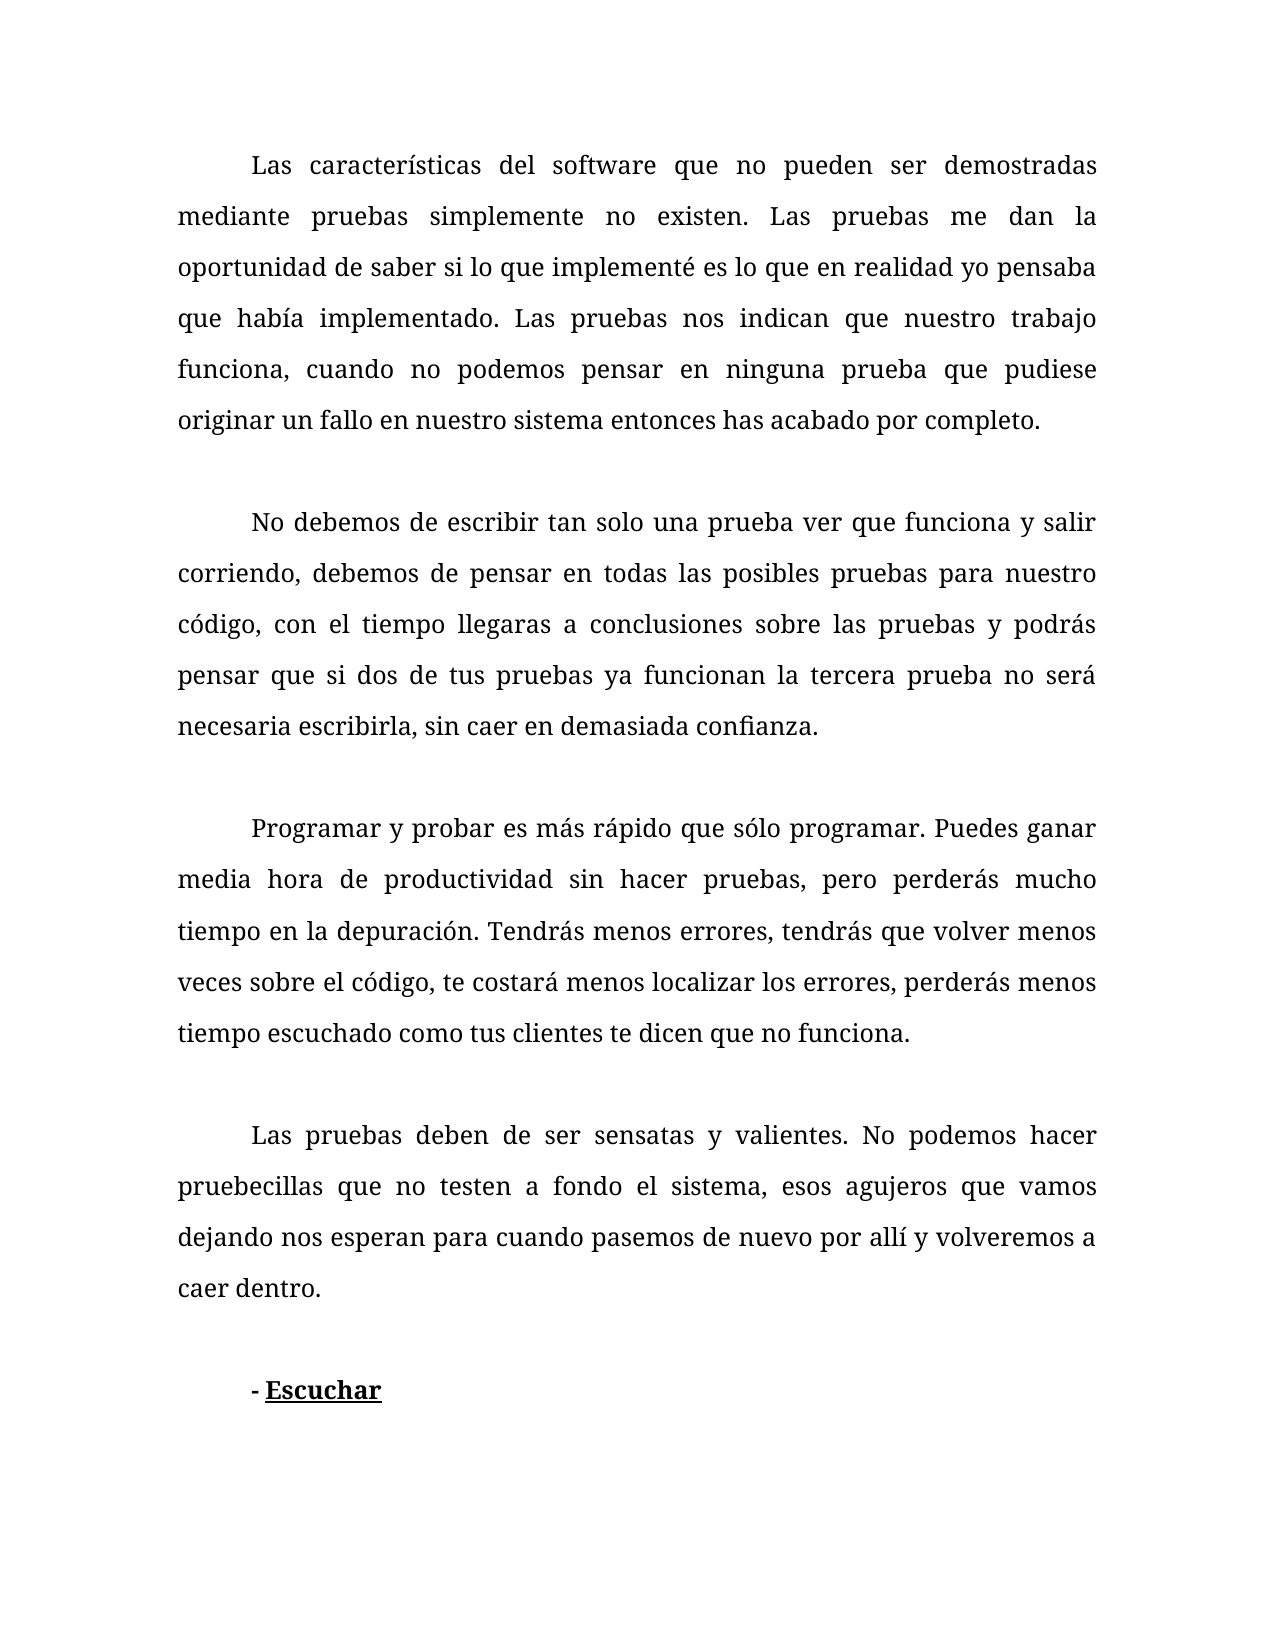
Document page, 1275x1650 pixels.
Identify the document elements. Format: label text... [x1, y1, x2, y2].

text Programar y probar es más rápido que sólo programar. Puedes ganar media hora de productividad sin hacer pruebas, pero perderás mucho tiempo en la depuración. Tendrás menos errores, tendrás que volver menos veces sobre el código, te costará menos localizar los errores, perderás menos tiempo escuchado como tus clientes te dicen que no funciona. [177, 811, 1098, 1049]
text Las características del software que no pueden ser demostradas mediante pruebas simplemente no existen. Las pruebas me dan la oportunidad de saber si lo que implementé es lo que en realidad yo pensaba que había implementado. Las pruebas nos indican que nuestro trabajo funciona, cuando no podemos pensar en ninguna prueba que pudiese originar un fallo en nuestro sistema entonces has acabado por completo. [177, 148, 1098, 437]
text Las pruebas deben de ser sensatas y valientes. No podemos hacer pruebecillas que no testen a fondo el sistema, esos agujeros que vamos dejando nos esperan para cuando pasemos de nuevo por allí y volveremos a caer dentro. [177, 1117, 1098, 1304]
text No debemos de escribir tan solo una prueba ver que funciona y salir corriendo, debemos de pensar en todas las posibles pruebas para nuestro código, con el tiempo llegaras a conclusiones sobre las pruebas y podrás pensar que si dos de tus pruebas ya funcionan la tercera prueba no será necesaria escribirla, sin caer en demasiada confianza. [177, 505, 1098, 743]
text - Escuchar [177, 1373, 1098, 1407]
